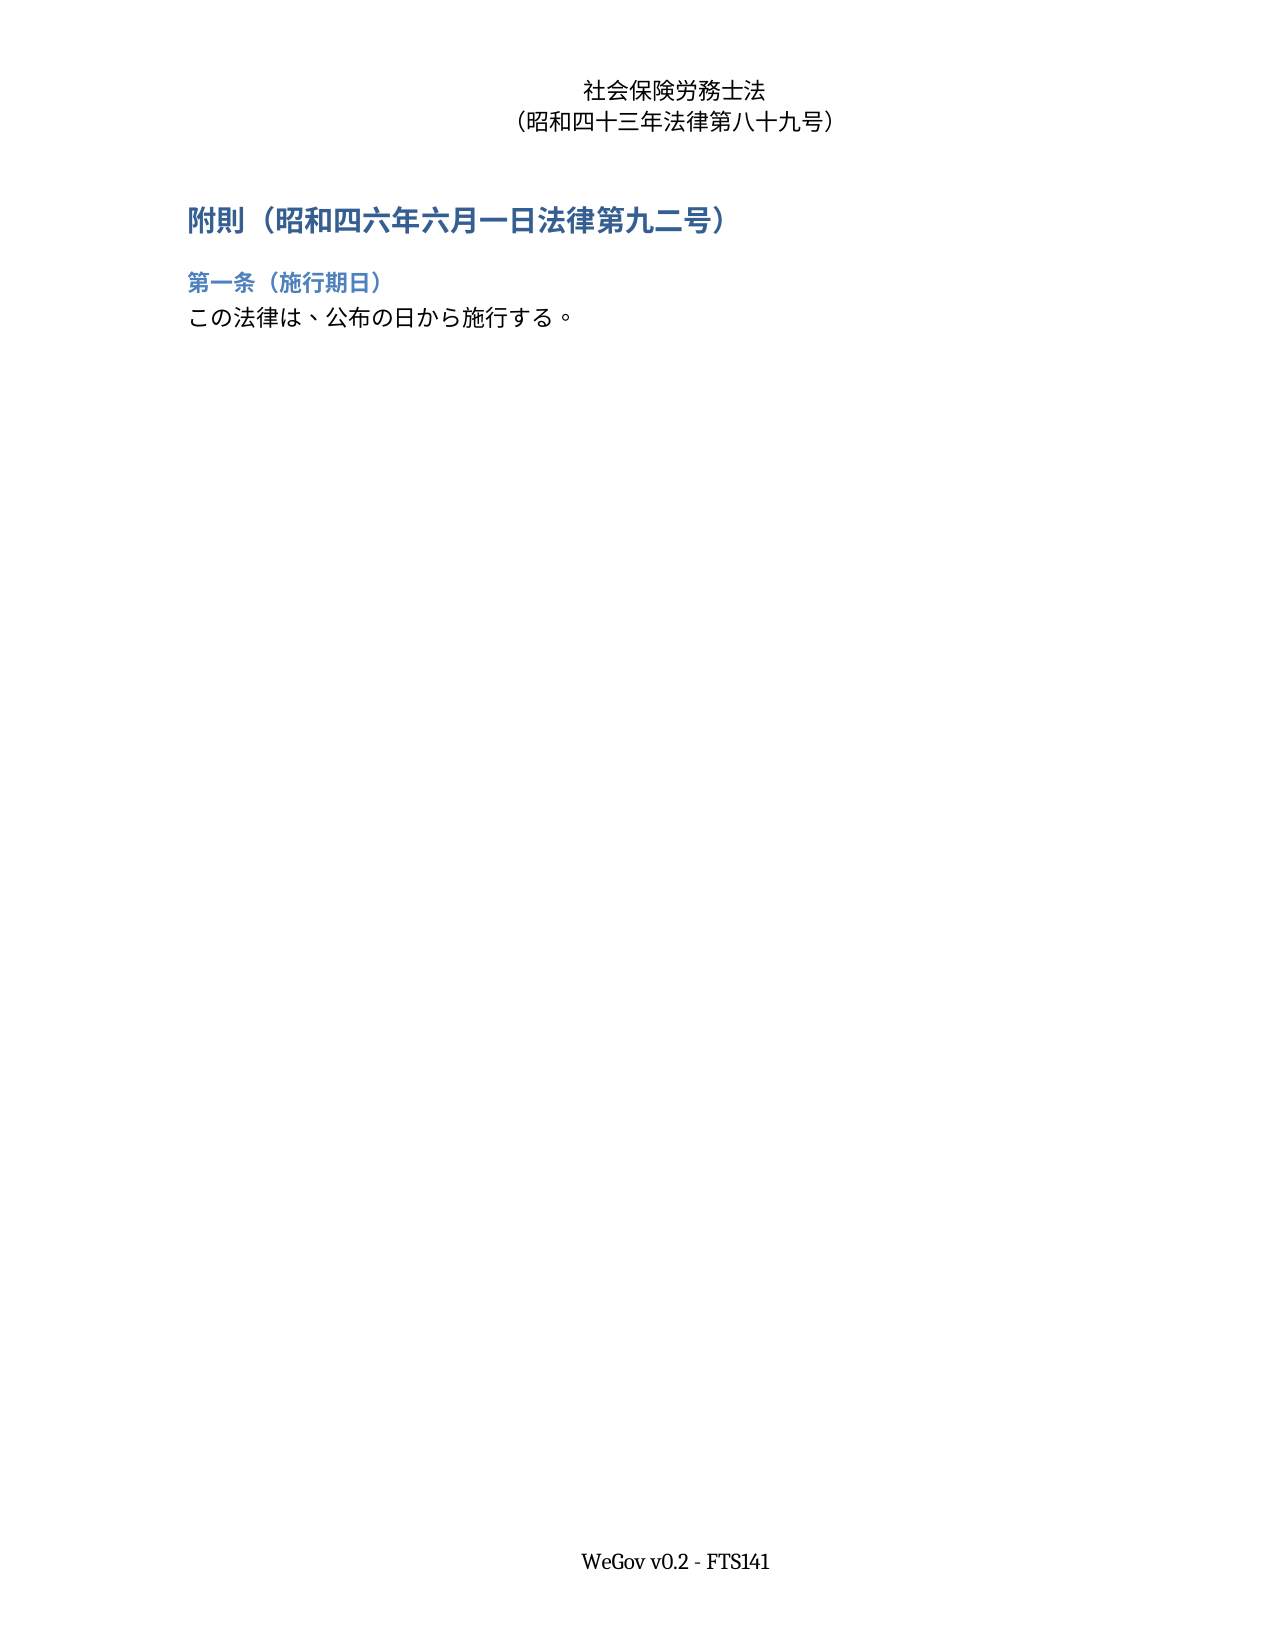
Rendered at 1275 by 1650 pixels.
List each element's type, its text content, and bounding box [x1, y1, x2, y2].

subtitle 第一条（施行期日） [187, 266, 1087, 298]
text この法律は、公布の日から施行する。 [187, 302, 1087, 334]
subtitle 附則（昭和四六年六月一日法律第九二号） [187, 200, 1087, 240]
